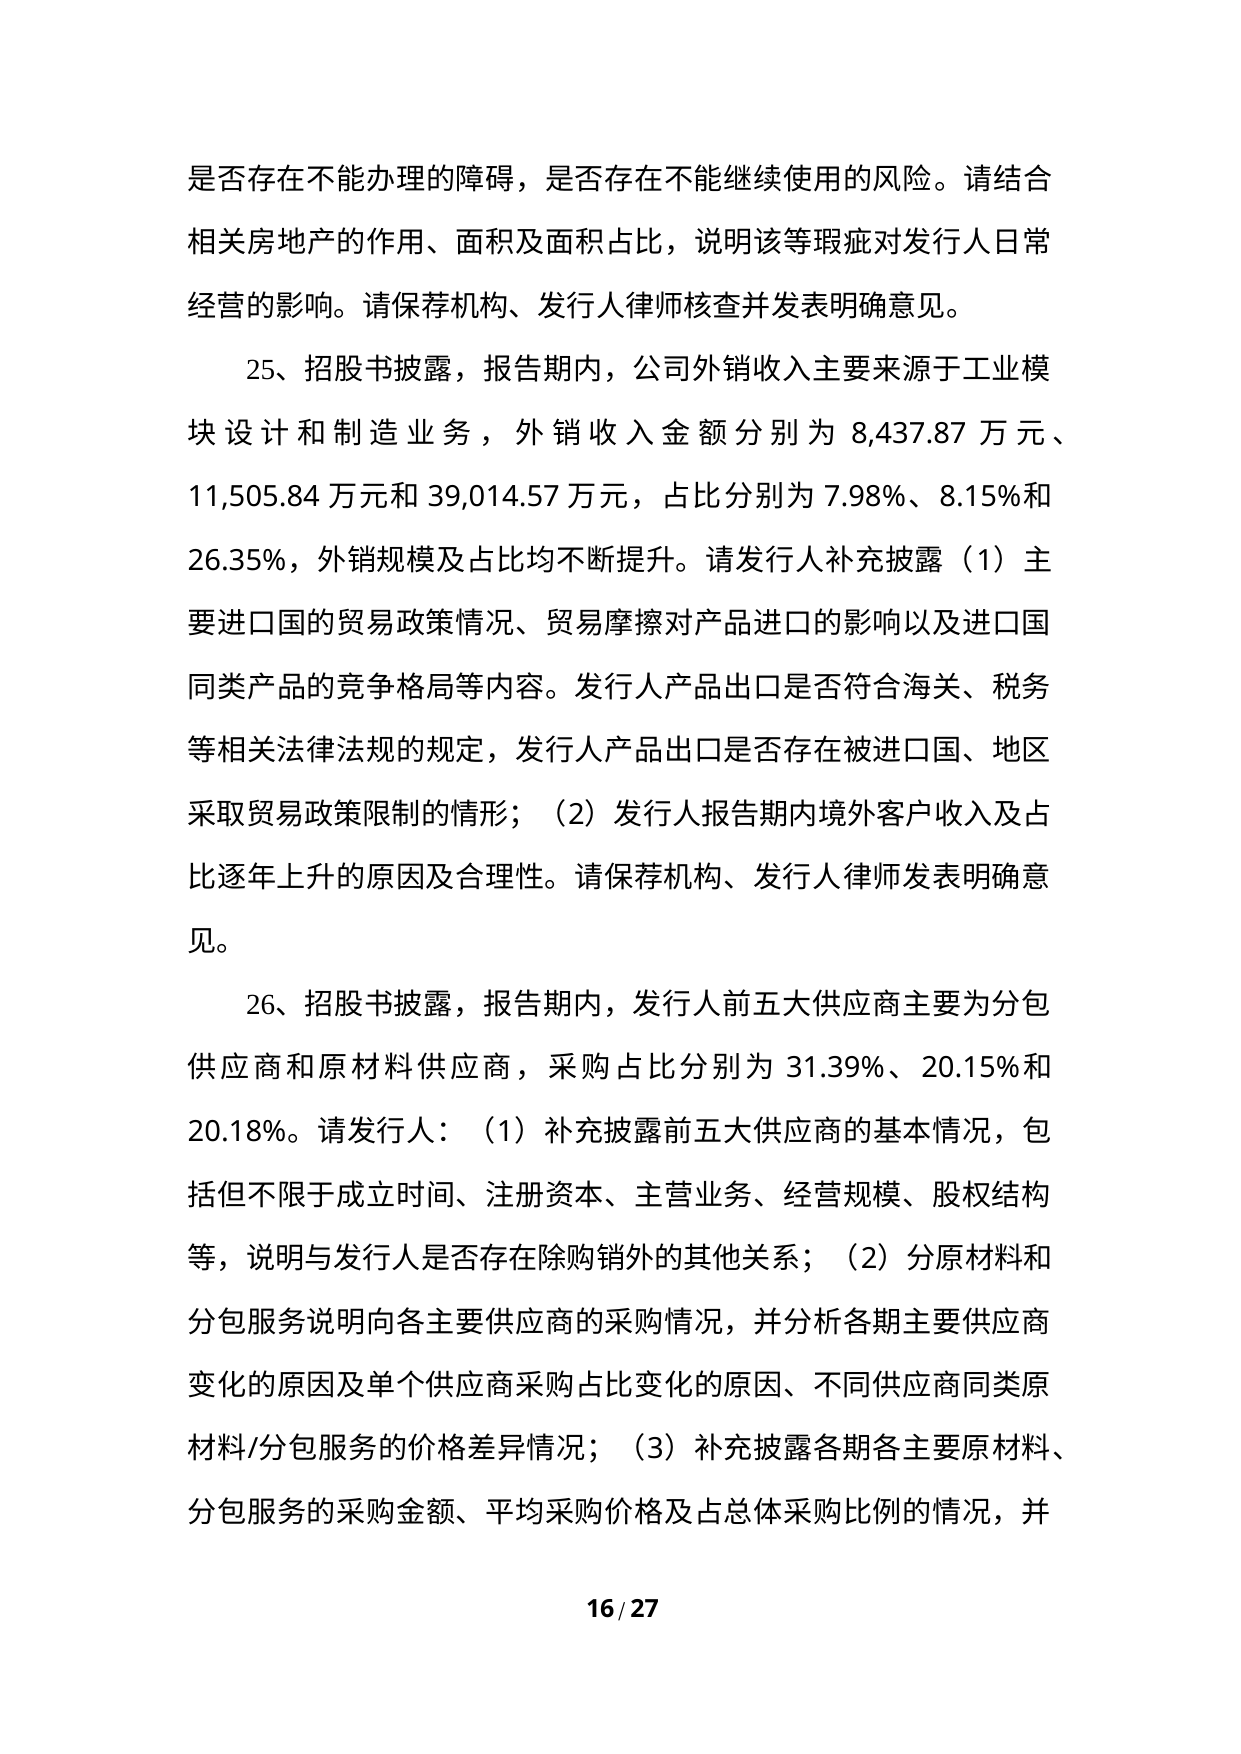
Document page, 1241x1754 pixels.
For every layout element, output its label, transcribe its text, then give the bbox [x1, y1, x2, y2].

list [187, 981, 1053, 1531]
list 招股书披露，报告期内，公司外销收入主要来源于工业模块设计和制造业务，外销收入金额分别为8,437.87万元、11,505.84万元和39,014.57万元，占比分别为7.98%、8.15%和26.35%，外销规模及占比均不断提升。请发行人补充披露（1）主要进口国的贸易政策情况、贸易摩擦对产品进口的影响以及进口国同类产品的竞争格局等内容。发行人产品出口是否符合海关、税务等相关法律法规的规定，发行人产品出口是否存在被进口国、地区采取贸易政策限制的情形；（2）发行人报告期内境外客户收入及占比逐年上升的原因及合理性。请保荐机构、发行人律师发表明确意见。 [187, 346, 1053, 959]
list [187, 156, 1053, 325]
